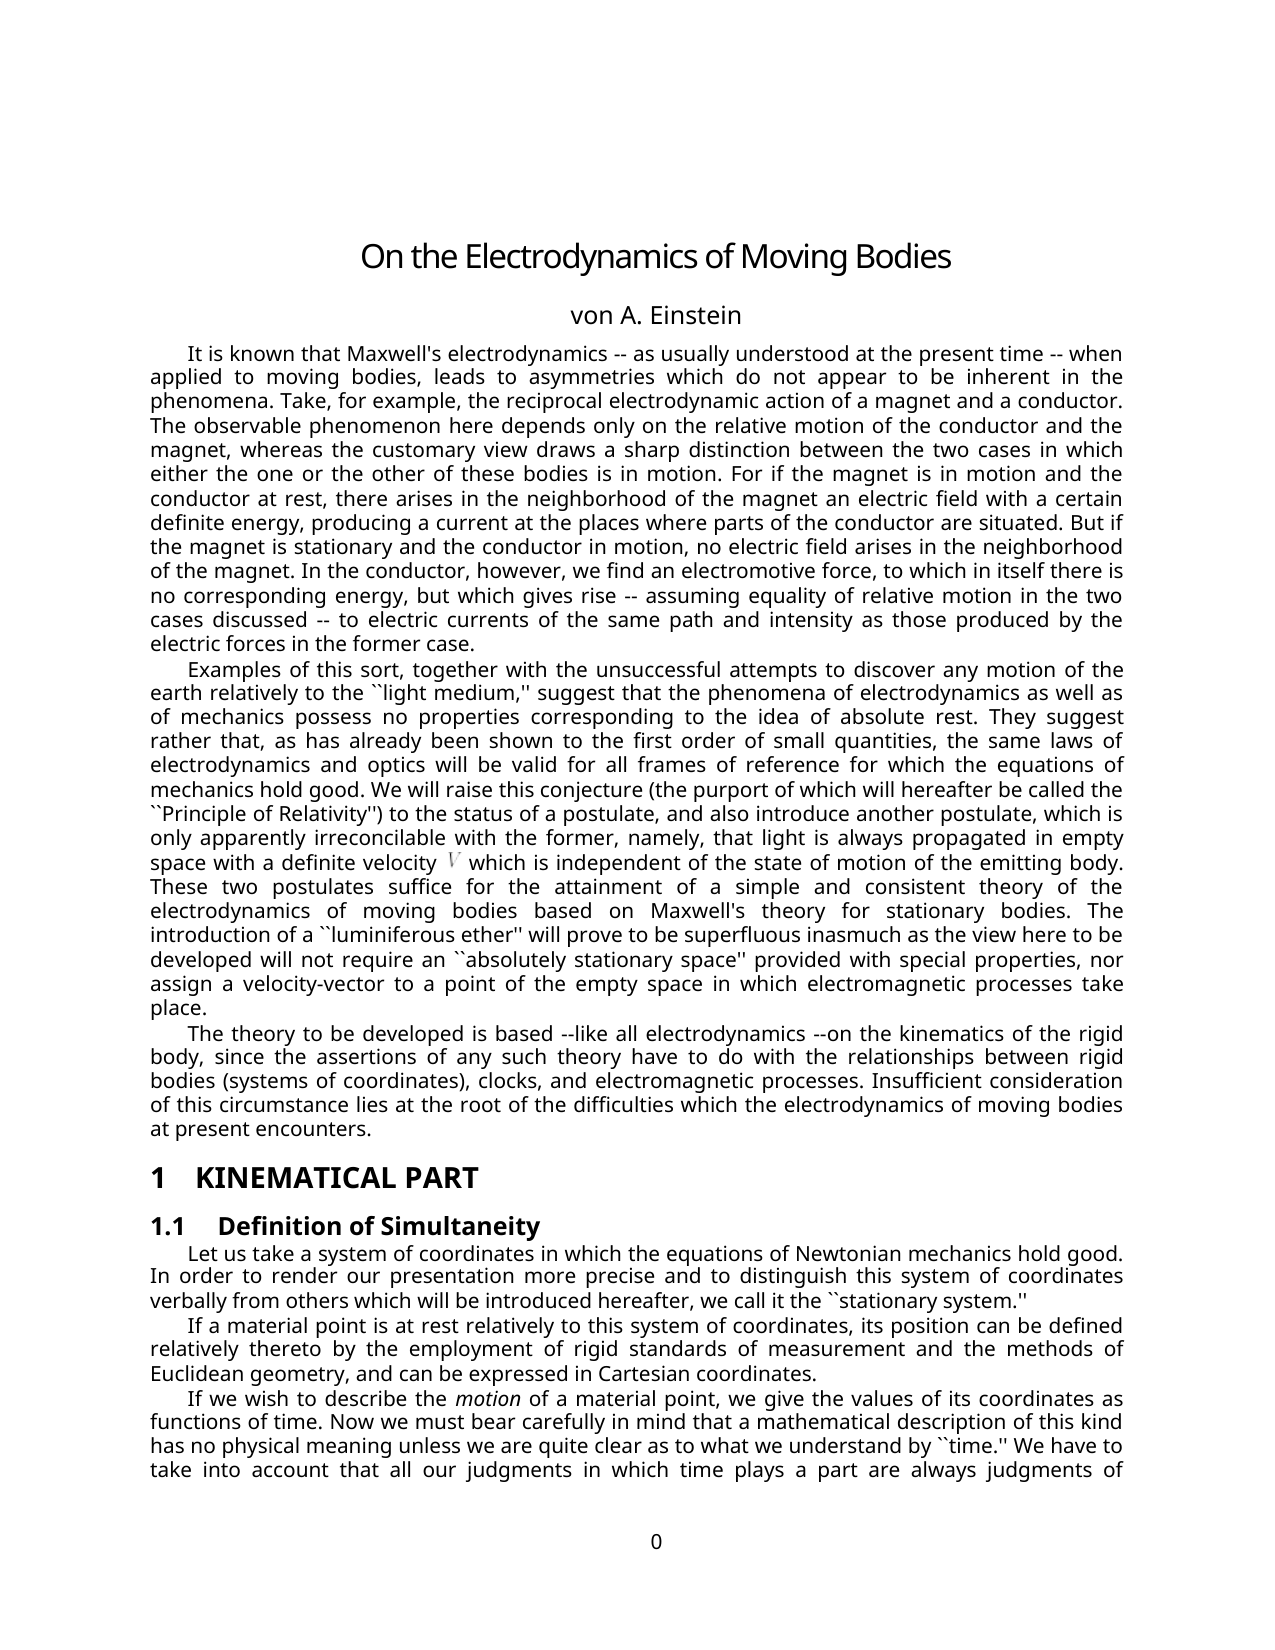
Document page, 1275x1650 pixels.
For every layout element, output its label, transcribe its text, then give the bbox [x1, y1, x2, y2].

text Examples of this sort, together with the unsuccessful attempts to discover any motion of the earth relatively to the ``light medium,'' suggest that the phenomena of electrodynamics as well as of mechanics possess no properties corresponding to the idea of absolute rest. They suggest rather that, as has already been shown to the first order of small quantities, the same laws of electrodynamics and optics will be valid for all frames of reference for which the equations of mechanics hold good. We will raise this conjecture (the purport of which will hereafter be called the ``Principle of Relativity'') to the status of a postulate, and also introduce another postulate, which is only apparently irreconcilable with the former, namely, that light is always propagated in empty space with a definite velocity which is independent of the state of motion of the emitting body. These two postulates suffice for the attainment of a simple and consistent theory of the electrodynamics of moving bodies based on Maxwell's theory for stationary bodies. The introduction of a ``luminiferous ether'' will prove to be superfluous inasmuch as the view here to be developed will not require an ``absolutely stationary space'' provided with special properties, nor assign a velocity-vector to a point of the empty space in which electromagnetic processes take place. [150, 658, 1125, 1022]
subtitle KINEMATICAL PART [150, 1160, 1125, 1196]
text Let us take a system of coordinates in which the equations of Newtonian mechanics hold good. In order to render our presentation more precise and to distinguish this system of coordinates verbally from others which will be introduced hereafter, we call it the ``stationary system.'' [150, 1242, 1125, 1314]
text If a material point is at rest relatively to this system of coordinates, its position can be defined relatively thereto by the employment of rigid standards of measurement and the methods of Euclidean geometry, and can be expressed in Cartesian coordinates. [150, 1314, 1125, 1387]
subtitle Definition of Simultaneity [150, 1213, 1125, 1242]
text The theory to be developed is based --like all electrodynamics --on the kinematics of the rigid body, since the assertions of any such theory have to do with the relationships between rigid bodies (systems of coordinates), clocks, and electromagnetic processes. Insufficient consideration of this circumstance lies at the root of the difficulties which the electrodynamics of moving bodies at present encounters. [150, 1022, 1125, 1143]
text It is known that Maxwell's electrodynamics -- as usually understood at the present time -- when applied to moving bodies, leads to asymmetries which do not appear to be inherent in the phenomena. Take, for example, the reciprocal electrodynamic action of a magnet and a conductor. The observable phenomenon here depends only on the relative motion of the conductor and the magnet, whereas the customary view draws a sharp distinction between the two cases in which either the one or the other of these bodies is in motion. For if the magnet is in motion and the conductor at rest, there arises in the neighborhood of the magnet an electric field with a certain definite energy, producing a current at the places where parts of the conductor are situated. But if the magnet is stationary and the conductor in motion, no electric field arises in the neighborhood of the magnet. In the conductor, however, we find an electromotive force, to which in itself there is no corresponding energy, but which gives rise -- assuming equality of relative motion in the two cases discussed -- to electric currents of the same path and intensity as those produced by the electric forces in the former case. [150, 342, 1125, 658]
title von [150, 301, 1125, 330]
